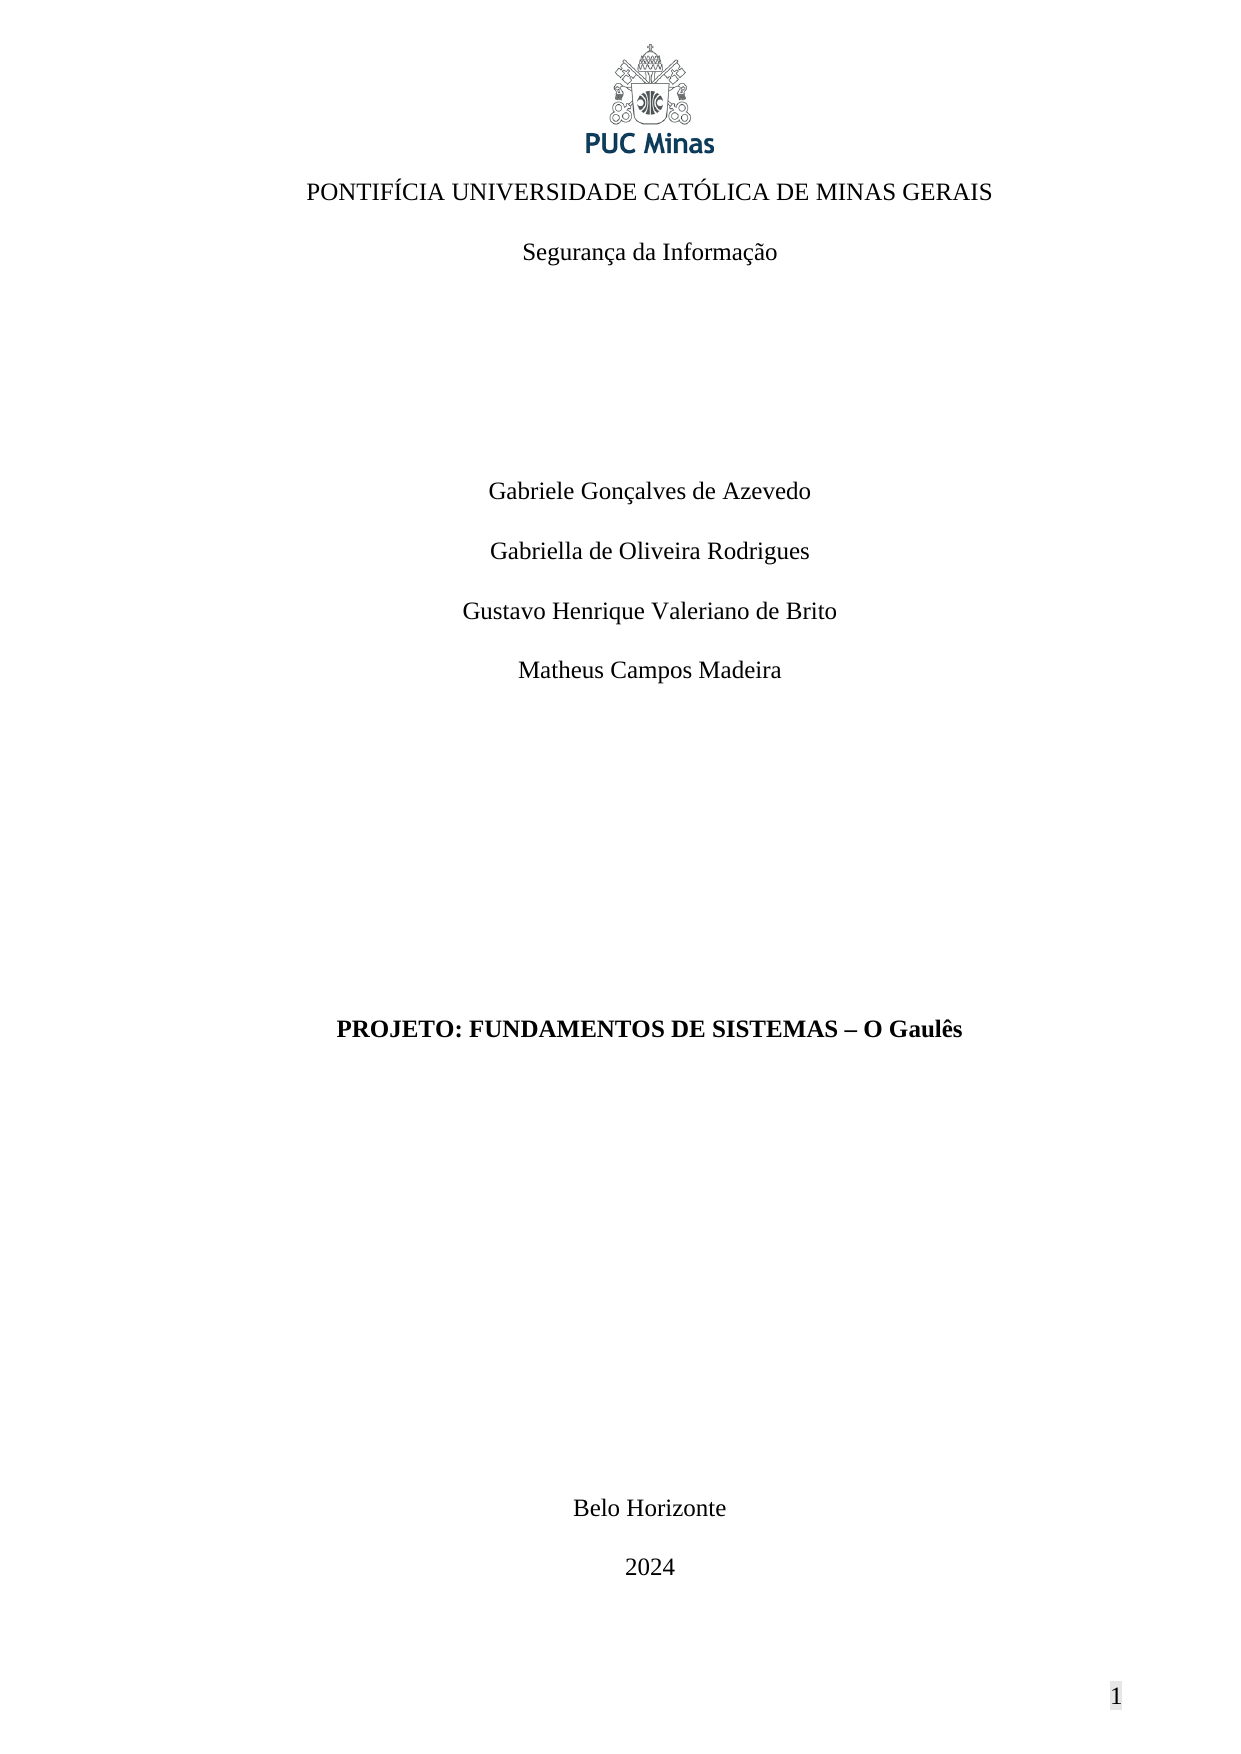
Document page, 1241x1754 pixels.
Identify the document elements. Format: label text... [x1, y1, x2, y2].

text PONTIFÍCIA UNIVERSIDADE CATÓLICA DE MINAS GERAIS [177, 177, 1122, 206]
text Gabriella de Oliveira Rodrigues [177, 536, 1122, 565]
text 2024 [177, 1552, 1122, 1581]
text PROJETO: FUNDAMENTOS DE SISTEMAS – O Gaulês [177, 1014, 1122, 1043]
text Matheus Campos Madeira [177, 656, 1122, 684]
text Segurança da Informação [177, 237, 1122, 266]
text Belo Horizonte [177, 1493, 1122, 1521]
text Gustavo Henrique Valeriano de Brito [177, 596, 1122, 624]
picture [586, 34, 714, 163]
text Gabriele Gonçalves de Azevedo [177, 476, 1122, 505]
